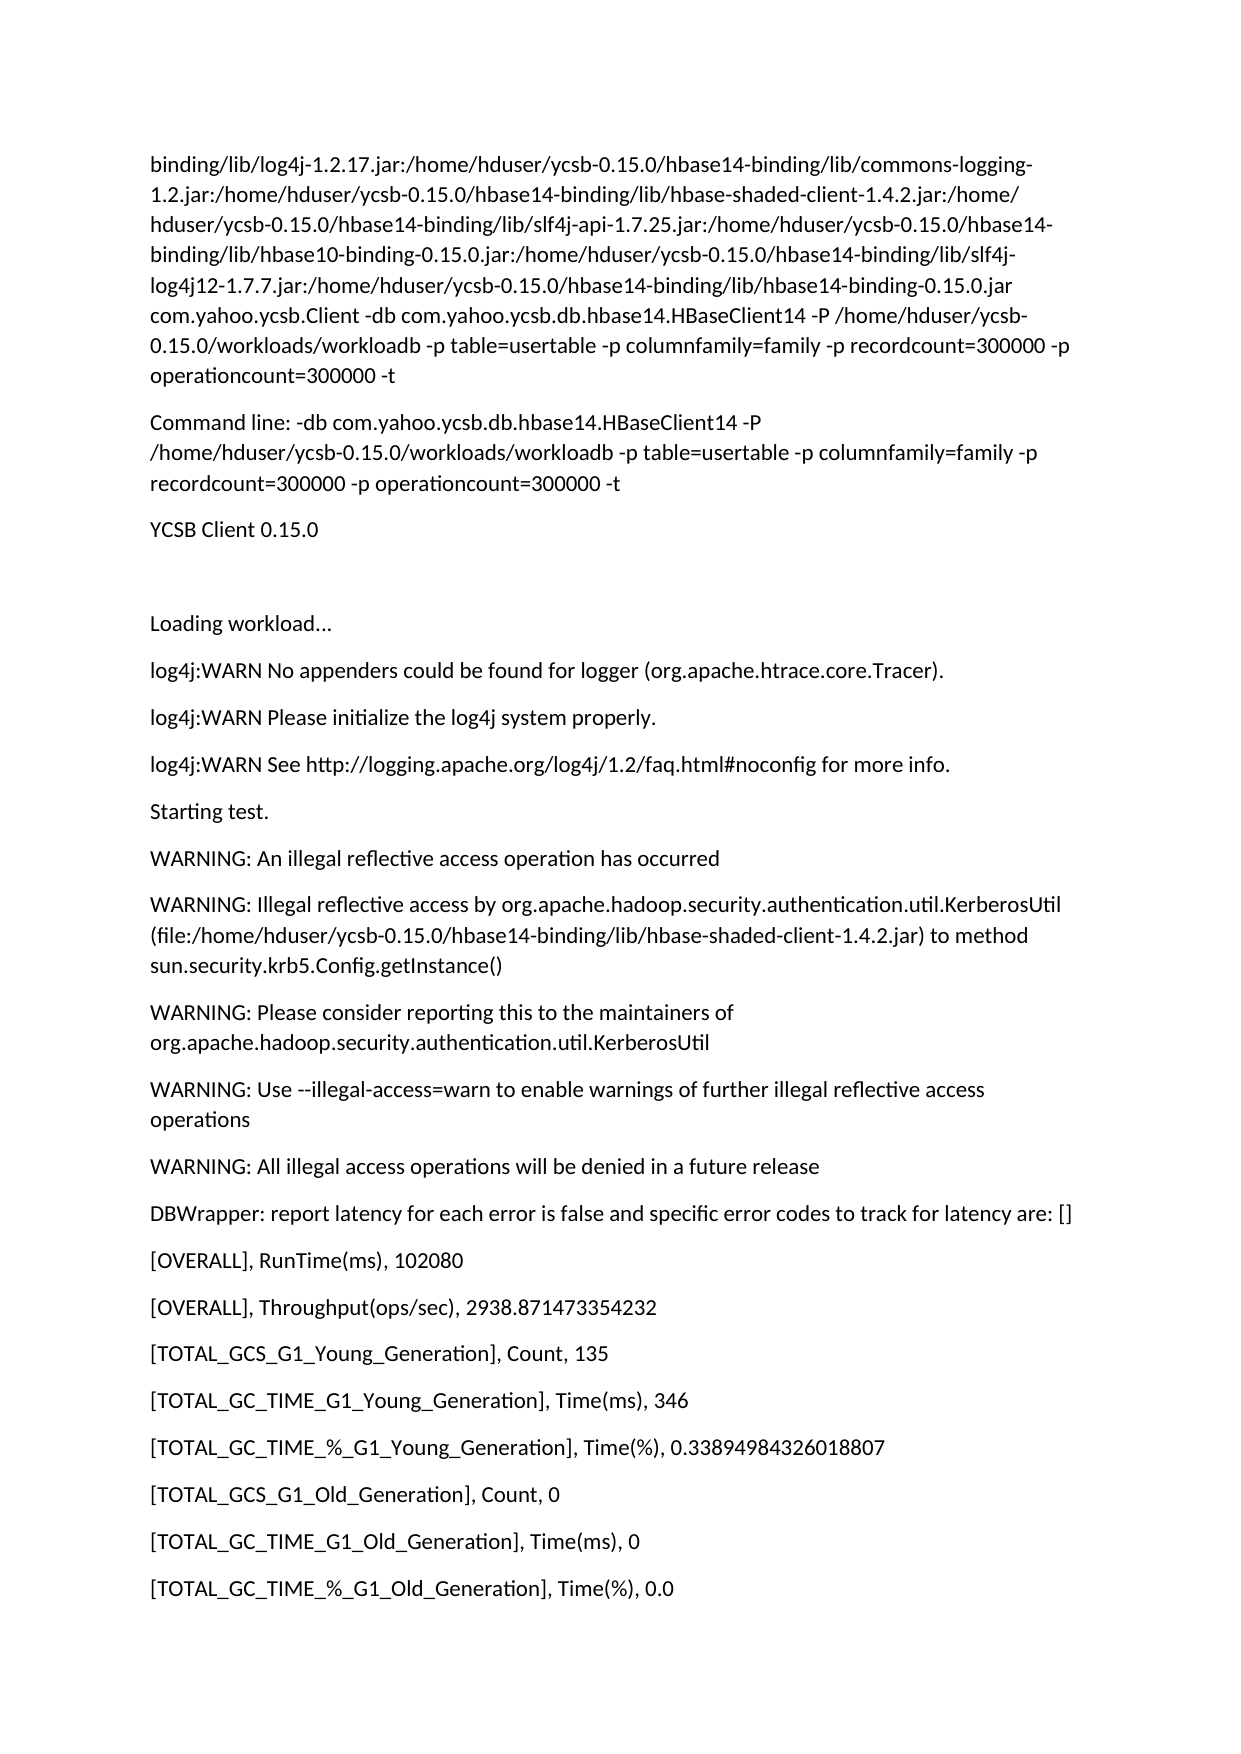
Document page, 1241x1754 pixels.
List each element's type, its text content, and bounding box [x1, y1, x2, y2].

text WARNING: Use --illegal-access=warn to enable warnings of further illegal reflective access operations [150, 1075, 1090, 1133]
text Loading workload... [150, 609, 1090, 637]
text [TOTAL_GC_TIME_G1_Young_Generation], Time(ms), 346 [150, 1386, 1090, 1414]
text [OVERALL], RunTime(ms), 102080 [150, 1246, 1090, 1274]
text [150, 150, 1090, 389]
text [TOTAL_GC_TIME_G1_Old_Generation], Time(ms), 0 [150, 1527, 1090, 1555]
text DBWrapper: report latency for each error is false and specific error codes to track for latency are: [] [150, 1199, 1090, 1227]
text [TOTAL_GC_TIME_%_G1_Young_Generation], Time(%), 0.33894984326018807 [150, 1433, 1090, 1461]
text WARNING: An illegal reflective access operation has occurred [150, 844, 1090, 872]
text [TOTAL_GCS_G1_Old_Generation], Count, 0 [150, 1480, 1090, 1508]
text YCSB Client 0.15.0 [150, 516, 1090, 544]
text WARNING: All illegal access operations will be denied in a future release [150, 1152, 1090, 1180]
text WARNING: Illegal reflective access by org.apache.hadoop.security.authentication.util.KerberosUtil (file:/home/hduser/ycsb-0.15.0/hbase14-binding/lib/hbase-shaded-client-1.4.2.jar) to method sun.security.krb5.Config.getInstance() [150, 891, 1090, 979]
text Command line: -db com.yahoo.ycsb.db.hbase14.HBaseClient14 -P /home/hduser/ycsb-0.15.0/workloads/workloadb -p table=usertable -p columnfamily=family -p recordcount=300000 -p operationcount=300000 -t [150, 408, 1090, 497]
text log4j:WARN Please initialize the log4j system properly. [150, 703, 1090, 731]
text Starting test. [150, 797, 1090, 825]
text log4j:WARN No appenders could be found for logger (org.apache.htrace.core.Tracer). [150, 656, 1090, 684]
text log4j:WARN See http://logging.apache.org/log4j/1.2/faq.html#noconfig for more info. [150, 750, 1090, 778]
text WARNING: Please consider reporting this to the maintainers of org.apache.hadoop.security.authentication.util.KerberosUtil [150, 998, 1090, 1056]
text [OVERALL], Throughput(ops/sec), 2938.871473354232 [150, 1293, 1090, 1321]
text [TOTAL_GC_TIME_%_G1_Old_Generation], Time(%), 0.0 [150, 1574, 1090, 1602]
text [TOTAL_GCS_G1_Young_Generation], Count, 135 [150, 1339, 1090, 1368]
